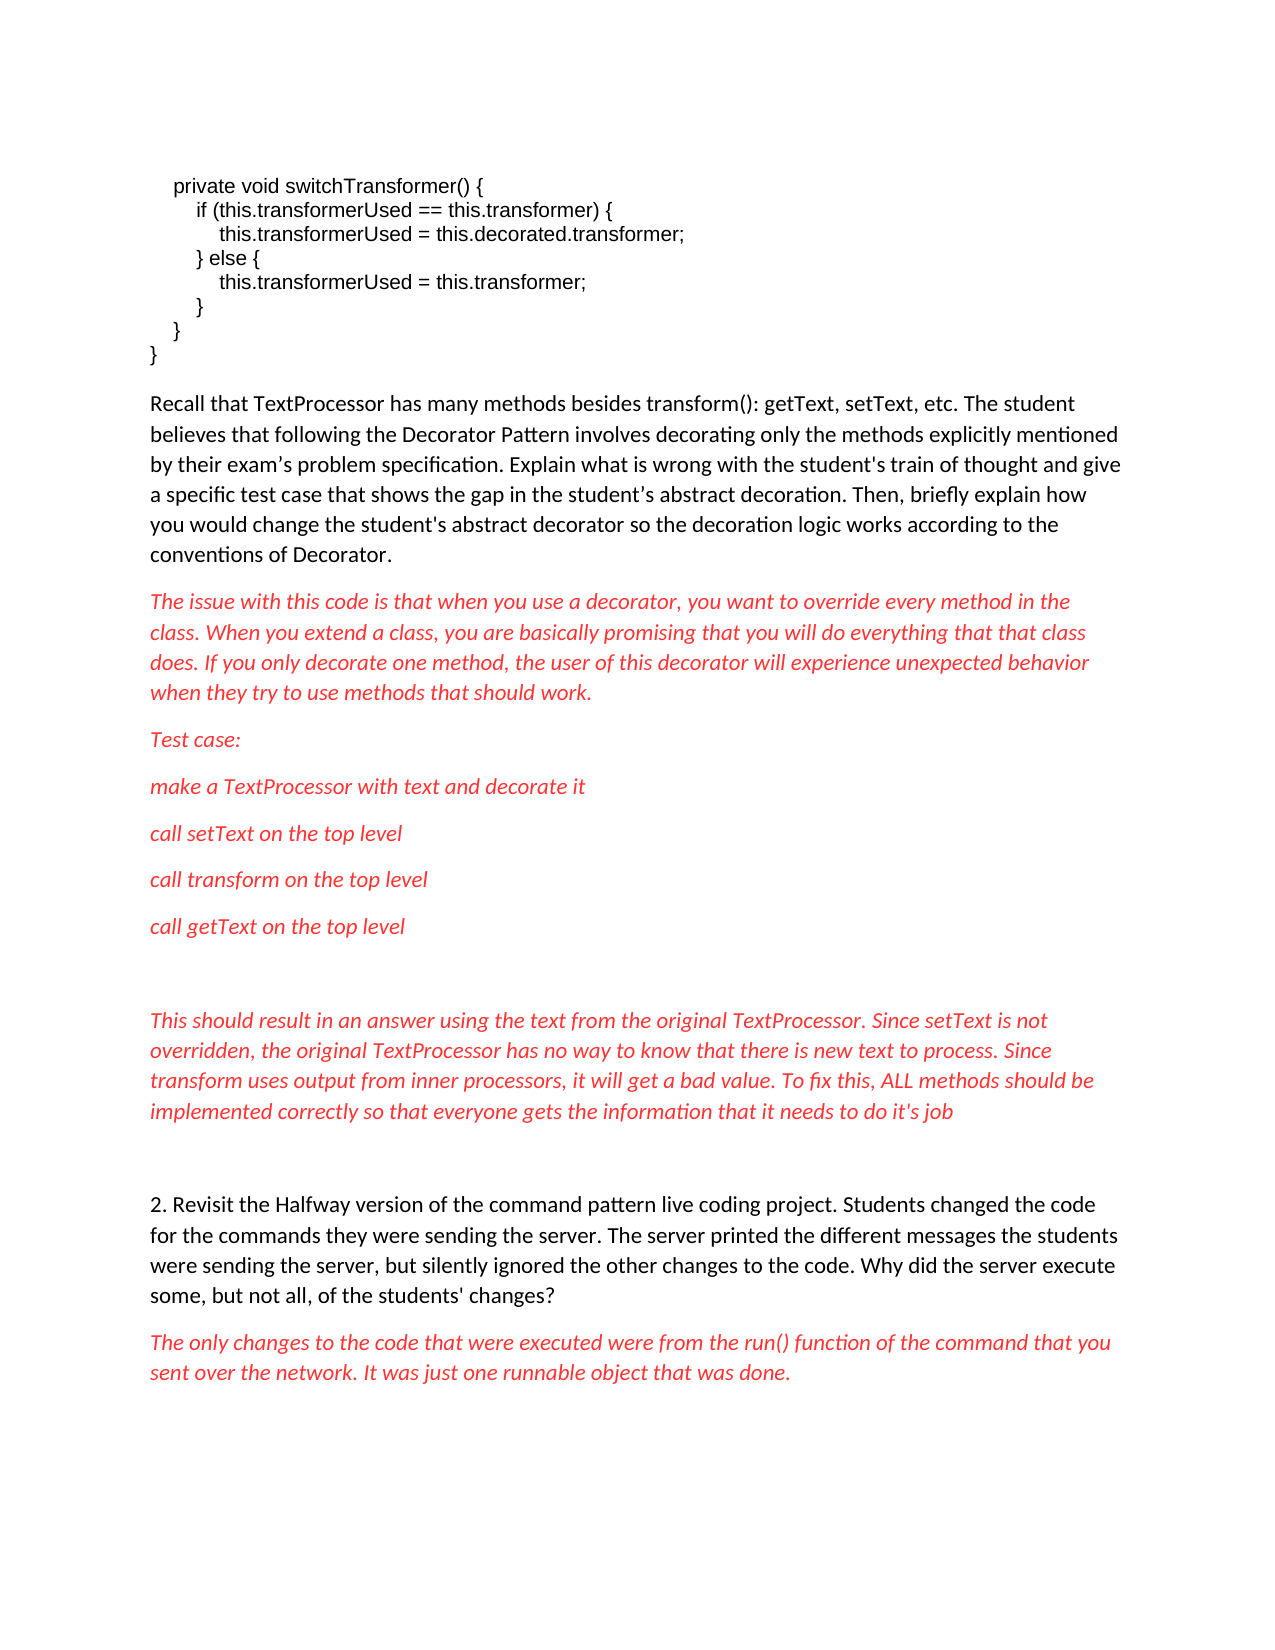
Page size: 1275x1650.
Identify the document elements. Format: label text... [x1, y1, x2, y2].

text call getText on the top level [150, 912, 1125, 941]
text } [150, 318, 1125, 342]
text this.transformerUsed = this.decorated.transformer; [150, 222, 1125, 246]
text } [150, 294, 1125, 318]
text call setText on the top level [150, 819, 1125, 847]
text call transform on the top level [150, 866, 1125, 894]
text 2. Revisit the Halfway version of the command pattern live coding project. Students changed the code for the commands they were sending the server. The server printed the different messages the students were sending the server, but silently ignored the other changes to the code. Why did the server execute some, but not all, of the students' changes? [150, 1191, 1125, 1309]
text this.transformerUsed = this.transformer; [150, 270, 1125, 294]
text private void switchTransformer() { [150, 174, 1125, 198]
text } [150, 342, 1125, 366]
text This should result in an answer using the text from the original TextProcessor. Since setText is not overridden, the original TextProcessor has no way to know that there is new text to process. Since transform uses output from inner processors, it will get a bad value. To fix this, ALL methods should be implemented correctly so that everyone gets the information that it needs to do it's job [150, 1006, 1125, 1125]
text Test case: [150, 725, 1125, 753]
text Recall that TextProcessor has many methods besides transform(): getText, setText, etc. The student believes that following the Decorator Pattern involves decorating only the methods explicitly mentioned by their exam’s problem specification. Explain what is wrong with the student's train of thought and give a specific test case that shows the gap in the student’s abstract decoration. Then, briefly explain how you would change the student's abstract decorator so the decoration logic works according to the conventions of Decorator. [150, 389, 1125, 569]
text if (this.transformerUsed == this.transformer) { [150, 198, 1125, 222]
text The issue with this code is that when you use a decorator, you want to override every method in the class. When you extend a class, you are basically promising that you will do everything that that class does. If you only decorate one method, the user of this decorator will experience unexpected behavior when they try to use methods that should work. [150, 587, 1125, 706]
text } else { [150, 246, 1125, 270]
text The only changes to the code that were executed were from the run() function of the command that you sent over the network. It was just one runnable object that was done. [150, 1328, 1125, 1386]
text make a TextProcessor with text and decorate it [150, 772, 1125, 800]
